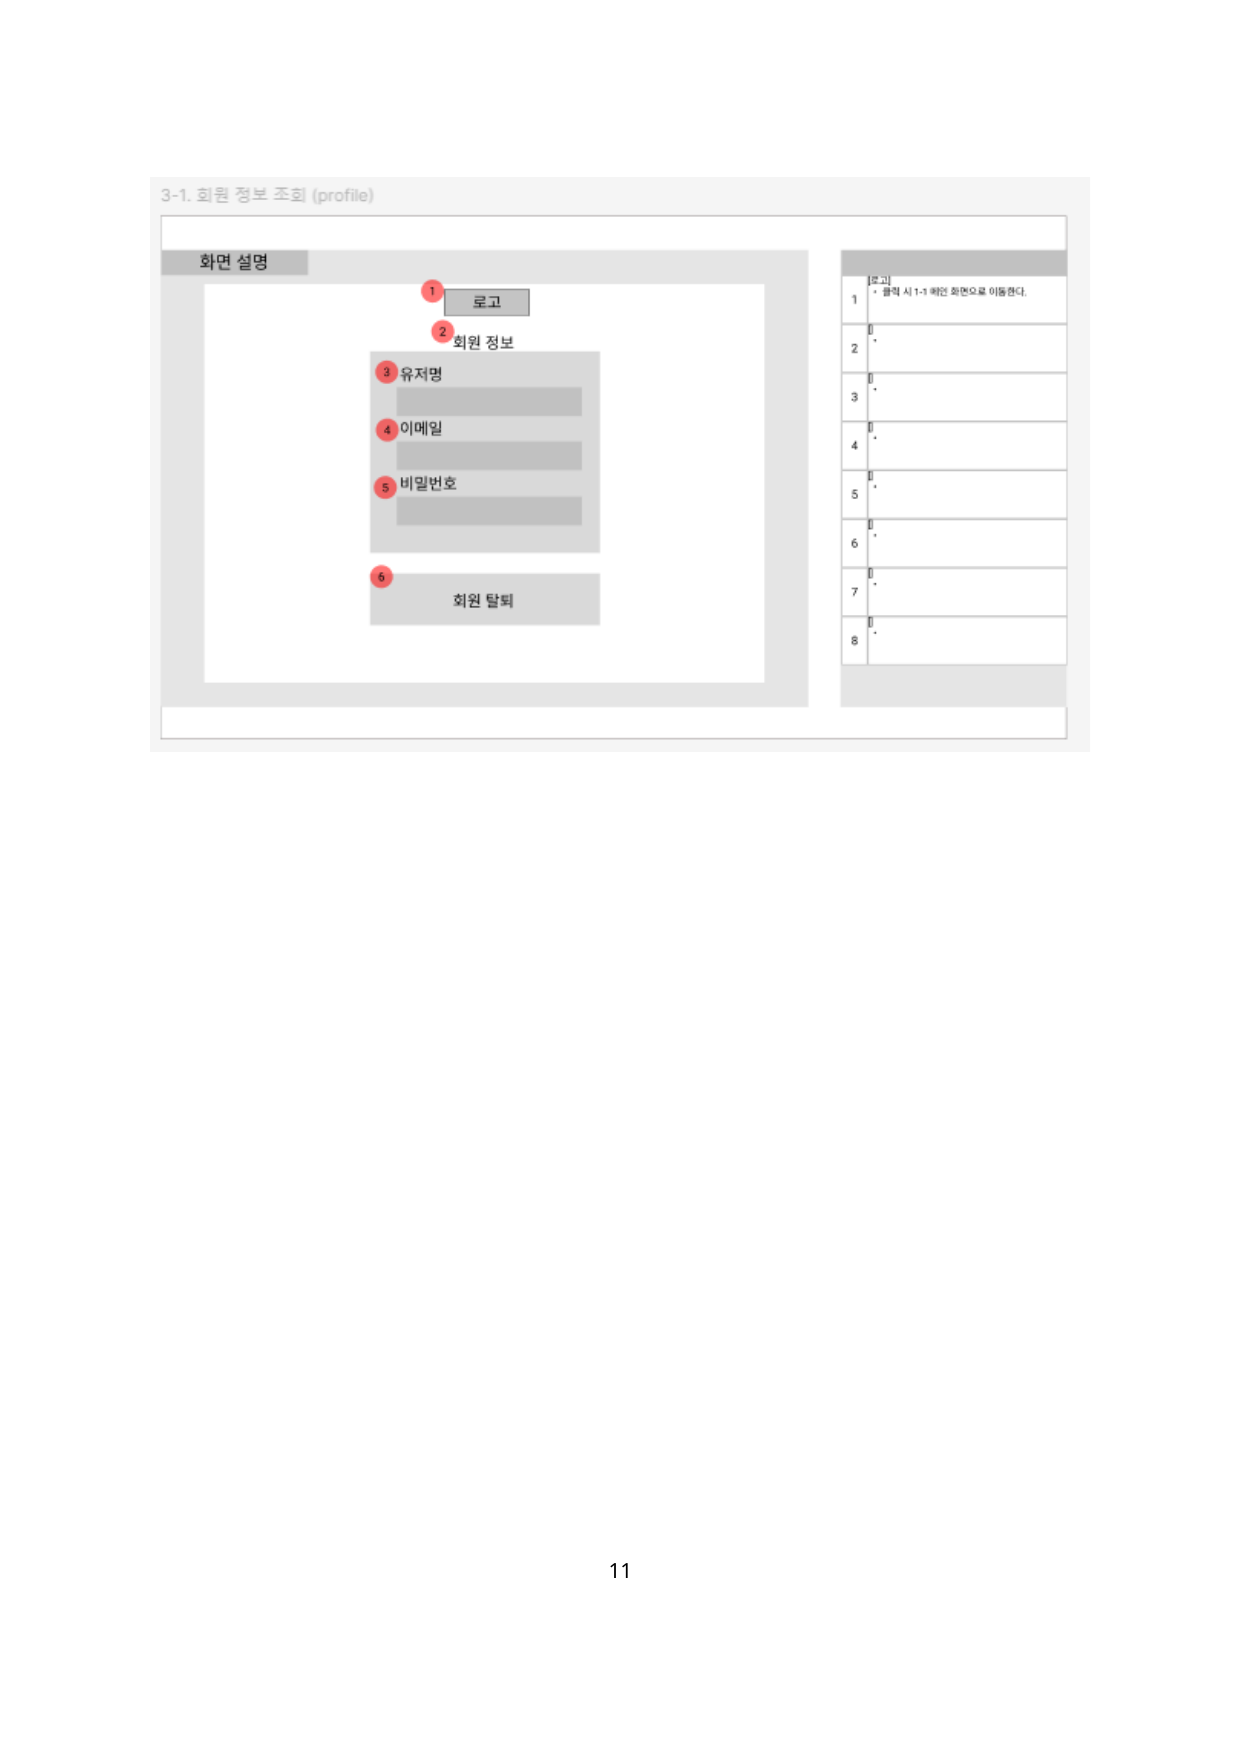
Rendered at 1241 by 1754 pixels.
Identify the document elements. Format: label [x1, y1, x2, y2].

picture [150, 177, 1091, 752]
